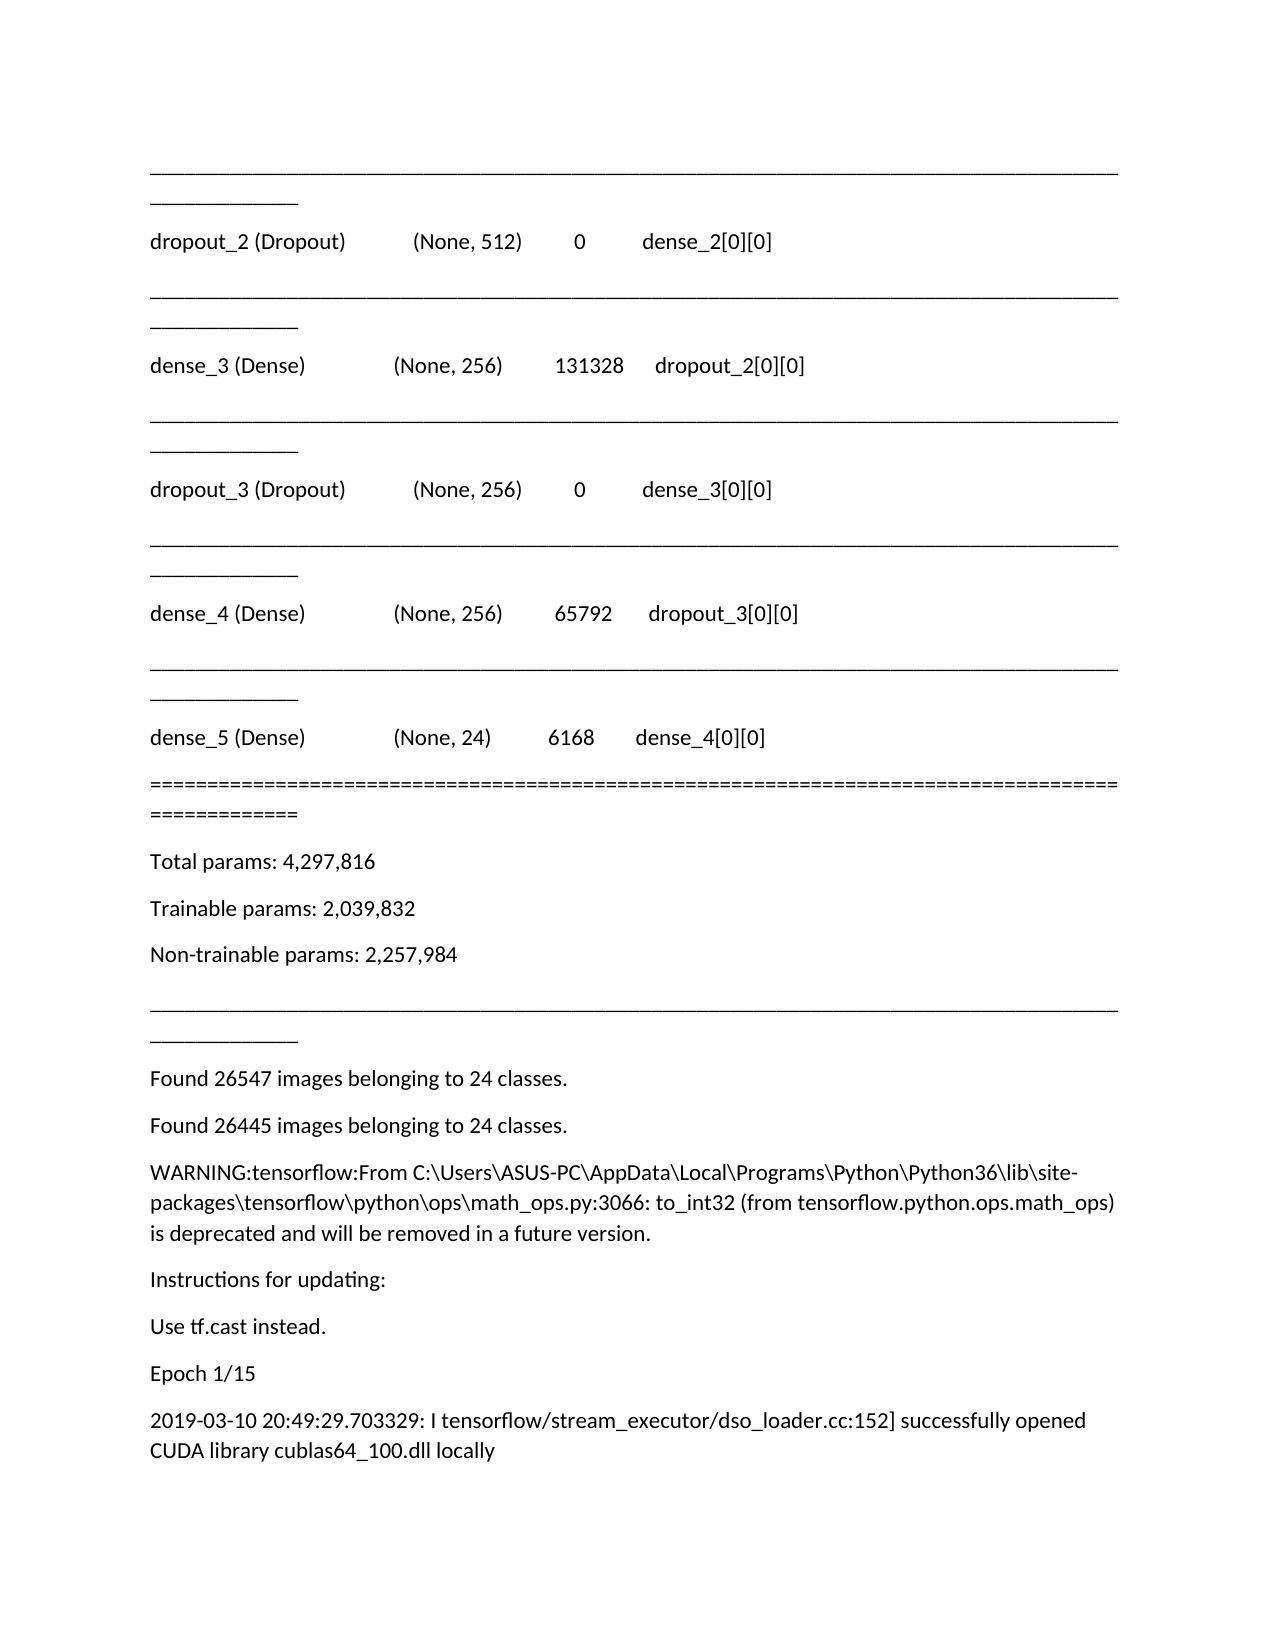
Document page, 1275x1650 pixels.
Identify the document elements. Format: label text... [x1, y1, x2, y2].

text Use tf.cast instead. [150, 1312, 1125, 1341]
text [150, 150, 1125, 208]
text ================================================================================================== [150, 770, 1125, 828]
text Non-trainable params: 2,257,984 [150, 941, 1125, 969]
text dense_3 (Dense) (None, 256) 131328 dropout_2[0][0] [150, 351, 1125, 379]
text Total params: 4,297,816 [150, 847, 1125, 875]
text dense_4 (Dense) (None, 256) 65792 dropout_3[0][0] [150, 599, 1125, 627]
text WARNING:tensorflow:From C:\Users\ASUS-PC\AppData\Local\Programs\Python\Python36\lib\site-packages\tensorflow\python\ops\math_ops.py:3066: to_int32 (from tensorflow.python.ops.math_ops) is deprecated and will be removed in a future version. [150, 1158, 1125, 1247]
text dropout_3 (Dropout) (None, 256) 0 dense_3[0][0] [150, 475, 1125, 503]
text __________________________________________________________________________________________________ [150, 646, 1125, 704]
text Found 26547 images belonging to 24 classes. [150, 1064, 1125, 1093]
text dropout_2 (Dropout) (None, 512) 0 dense_2[0][0] [150, 227, 1125, 255]
text 2019-03-10 20:49:29.703329: I tensorflow/stream_executor/dso_loader.cc:152] successfully opened CUDA library cublas64_100.dll locally [150, 1406, 1125, 1464]
text __________________________________________________________________________________________________ [150, 398, 1125, 456]
text __________________________________________________________________________________________________ [150, 987, 1125, 1046]
text Instructions for updating: [150, 1266, 1125, 1294]
text dense_5 (Dense) (None, 24) 6168 dense_4[0][0] [150, 723, 1125, 751]
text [150, 274, 1125, 332]
text Found 26445 images belonging to 24 classes. [150, 1111, 1125, 1139]
text Epoch 1/15 [150, 1359, 1125, 1387]
text __________________________________________________________________________________________________ [150, 522, 1125, 580]
text Trainable params: 2,039,832 [150, 894, 1125, 922]
